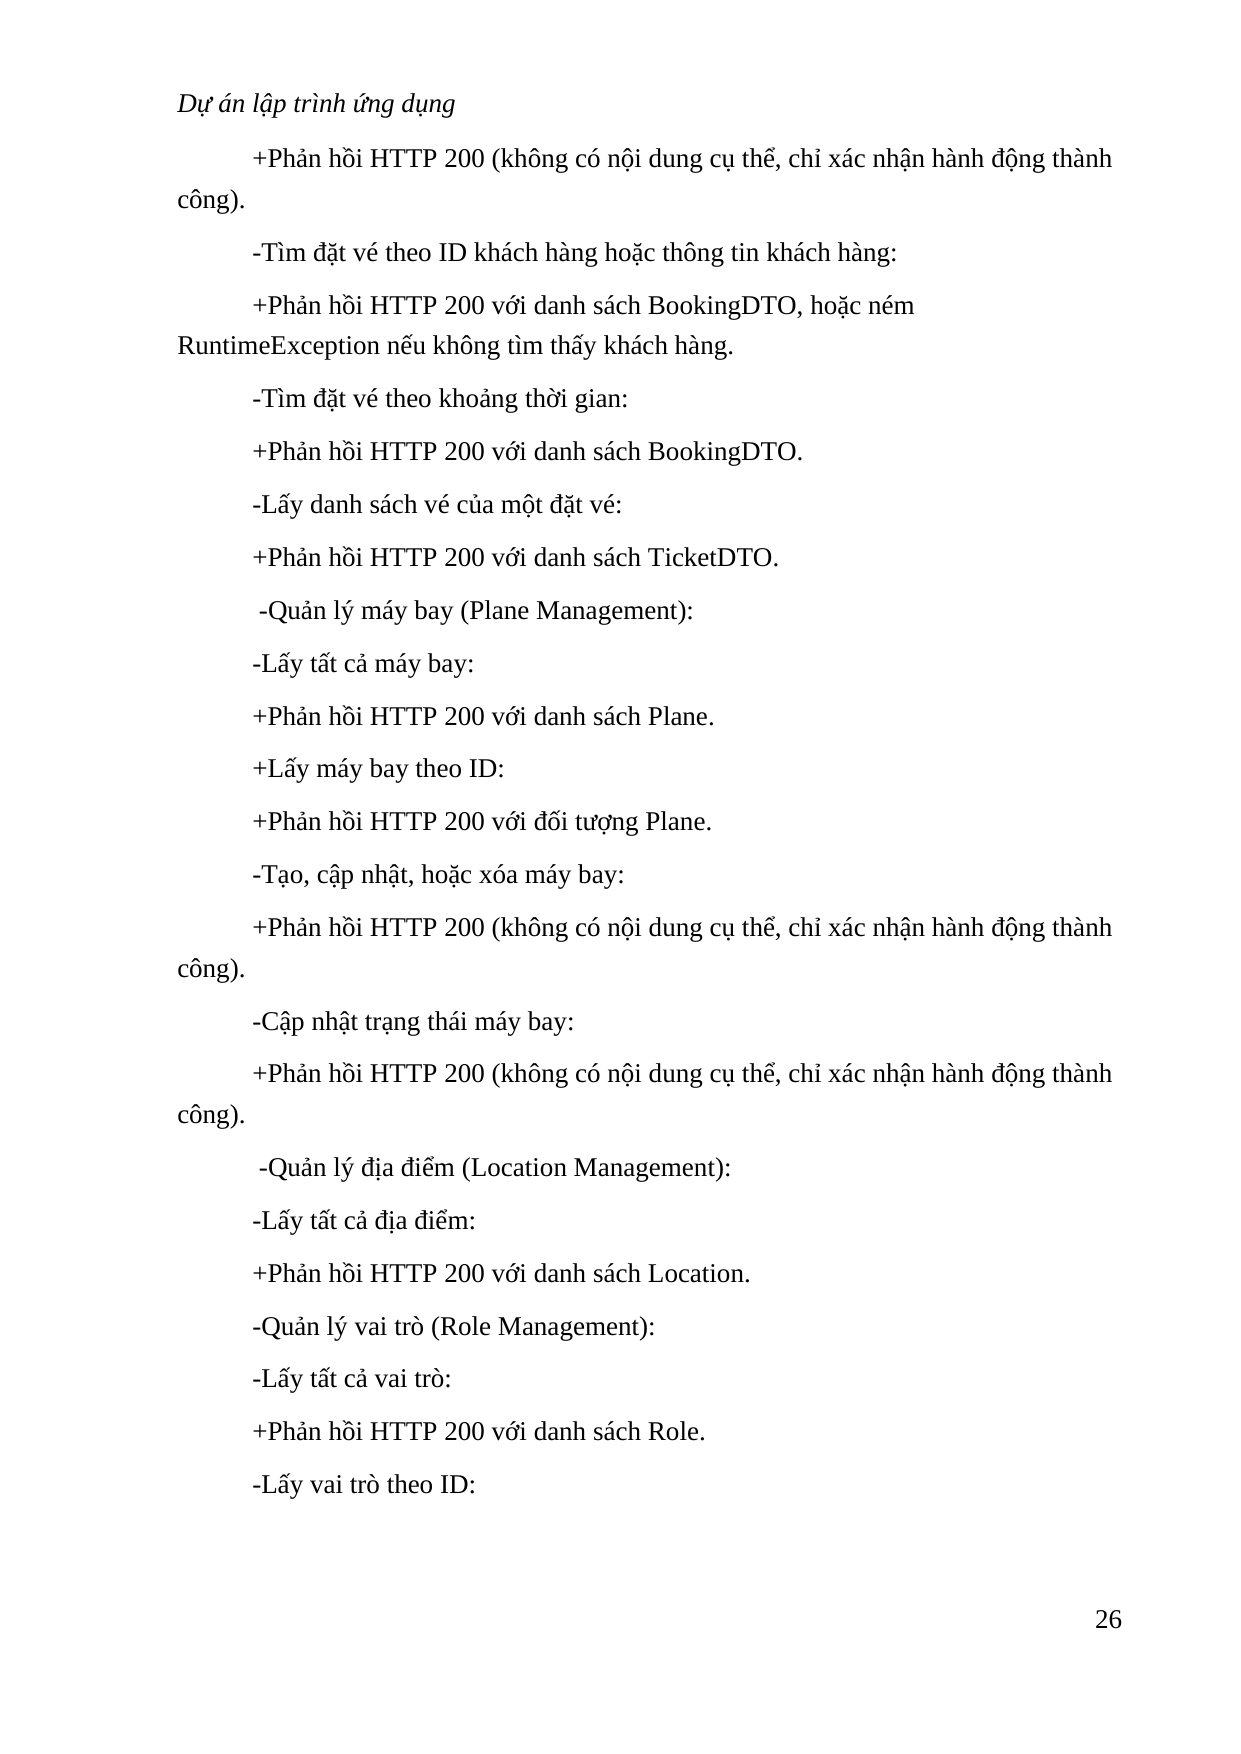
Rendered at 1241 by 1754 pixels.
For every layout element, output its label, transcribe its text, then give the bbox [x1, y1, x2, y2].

text -Quản lý vai trò (Role Management): [177, 1309, 1122, 1341]
text +Phản hồi HTTP 200 (không có nội dung cụ thể, chỉ xác nhận hành động thành công). [177, 1057, 1122, 1129]
text -Quản lý địa điểm (Location Management): [177, 1151, 1122, 1182]
text +Phản hồi HTTP 200 (không có nội dung cụ thể, chỉ xác nhận hành động thành công). [177, 142, 1122, 214]
text +Phản hồi HTTP 200 với danh sách Location. [177, 1257, 1122, 1288]
text -Cập nhật trạng thái máy bay: [177, 1004, 1122, 1036]
text +Phản hồi HTTP 200 với danh sách BookingDTO, hoặc ném RuntimeException nếu không tìm thấy khách hàng. [177, 289, 1122, 360]
text -Lấy danh sách vé của một đặt vé: [177, 488, 1122, 519]
text +Phản hồi HTTP 200 (không có nội dung cụ thể, chỉ xác nhận hành động thành công). [177, 911, 1122, 983]
text -Quản lý máy bay (Plane Management): [177, 594, 1122, 625]
text +Phản hồi HTTP 200 với danh sách Role. [177, 1415, 1122, 1447]
text +Phản hồi HTTP 200 với danh sách TicketDTO. [177, 541, 1122, 572]
text +Phản hồi HTTP 200 với danh sách Plane. [177, 699, 1122, 731]
text -Tìm đặt vé theo khoảng thời gian: [177, 382, 1122, 413]
text -Lấy tất cả địa điểm: [177, 1204, 1122, 1235]
text -Lấy tất cả vai trò: [177, 1362, 1122, 1394]
text +Phản hồi HTTP 200 với đối tượng Plane. [177, 805, 1122, 837]
text +Lấy máy bay theo ID: [177, 752, 1122, 784]
text -Tạo, cập nhật, hoặc xóa máy bay: [177, 858, 1122, 889]
text -Lấy tất cả máy bay: [177, 647, 1122, 678]
text -Tìm đặt vé theo ID khách hàng hoặc thông tin khách hàng: [177, 236, 1122, 267]
text -Lấy vai trò theo ID: [177, 1468, 1122, 1499]
text +Phản hồi HTTP 200 với danh sách BookingDTO. [177, 435, 1122, 466]
